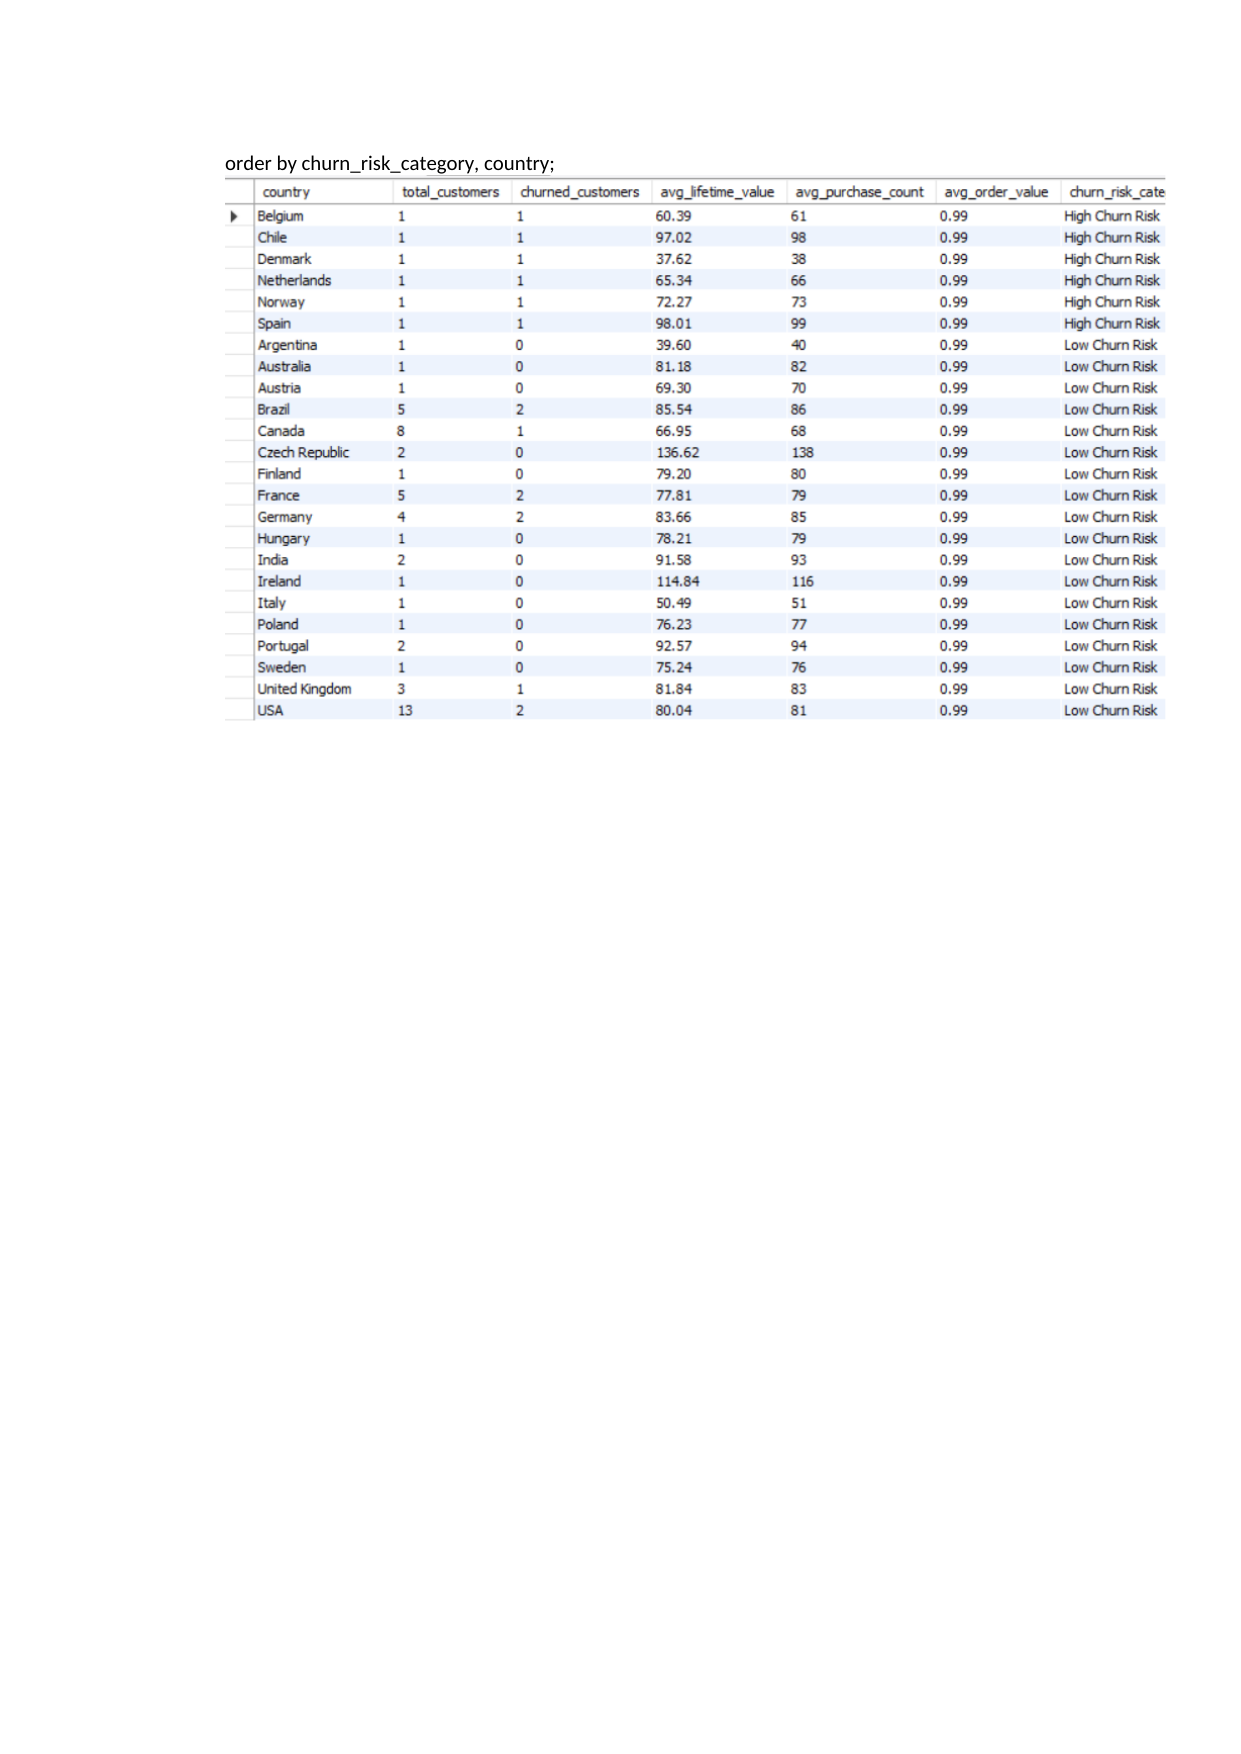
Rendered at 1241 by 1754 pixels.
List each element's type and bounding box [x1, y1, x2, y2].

picture [225, 175, 1166, 723]
text [225, 150, 1090, 175]
